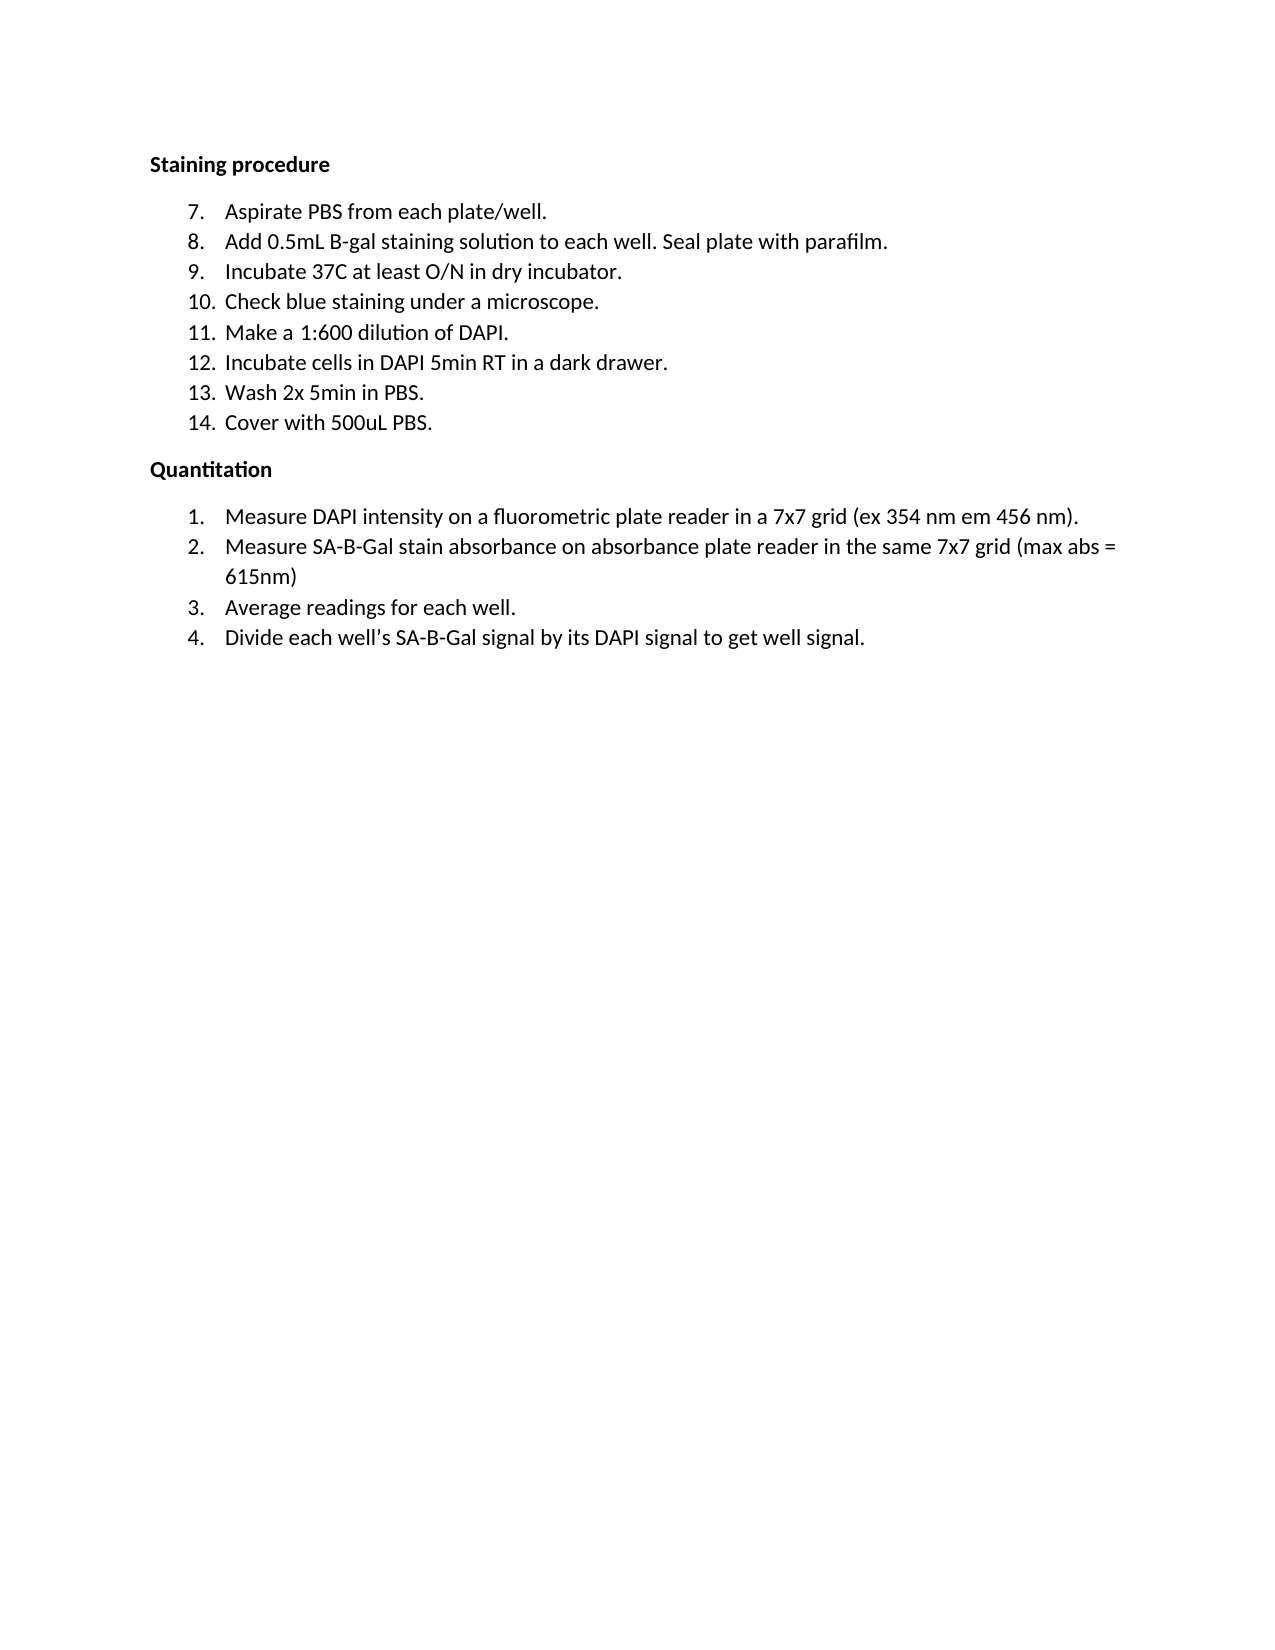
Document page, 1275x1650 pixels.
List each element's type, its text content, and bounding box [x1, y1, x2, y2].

list Average readings for each well. [187, 593, 1125, 621]
list Measure DAPI intensity on a fluorometric plate reader in a 7x7 grid (ex 354 nm em 456 nm). [187, 502, 1125, 530]
list Check blue staining under a microscope. [187, 287, 1125, 316]
list Measure SA-B-Gal stain absorbance on absorbance plate reader in the same 7x7 grid (max abs = 615nm) [187, 532, 1125, 591]
list Add 0.5mL B-gal staining solution to each well. Seal plate with parafilm. [187, 227, 1125, 255]
list Divide each well’s SA-B-Gal signal by its DAPI signal to get well signal. [187, 623, 1125, 651]
text Quantitation [150, 455, 1125, 483]
list Incubate cells in DAPI 5min RT in a dark drawer. [187, 348, 1125, 376]
list Make a 1:600 dilution of DAPI. [187, 318, 1125, 346]
list Aspirate PBS from each plate/well. [187, 197, 1125, 225]
list Incubate 37C at least O/N in dry incubator. [187, 257, 1125, 285]
list Cover with 500uL PBS. [187, 408, 1125, 436]
list Wash 2x 5min in PBS. [187, 378, 1125, 406]
text Staining procedure [150, 150, 1125, 178]
